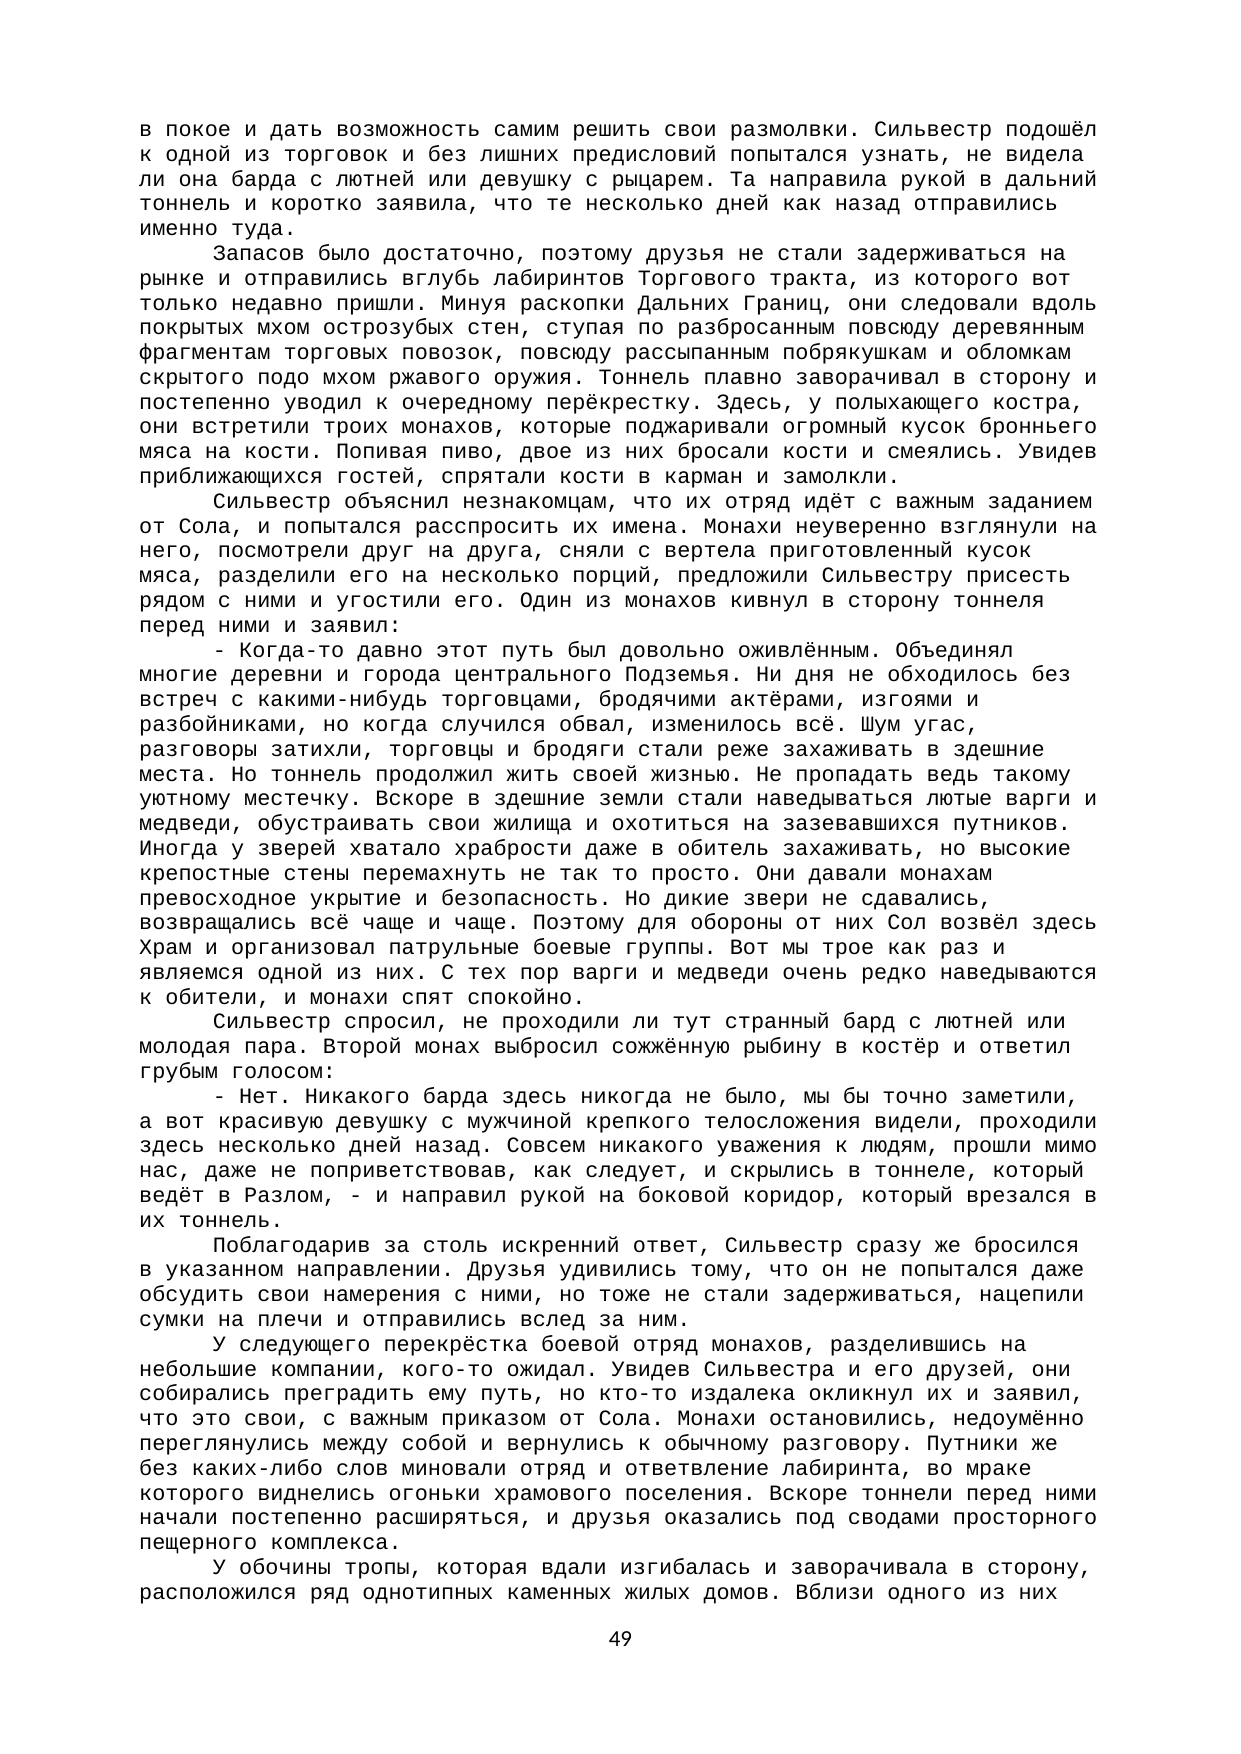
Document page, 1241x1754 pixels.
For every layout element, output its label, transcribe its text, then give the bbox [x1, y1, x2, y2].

text Сильвестр объяснил незнакомцам, что их отряд идёт с важным заданием от Сола, и попытался расспросить их имена. Монахи неуверенно взглянули на него, посмотрели друг на друга, сняли с вертела приготовленный кусок мяса, разделили его на несколько порций, предложили Сильвестру присесть рядом с ними и угостили его. Один из монахов кивнул в сторону тоннеля перед ними и заявил: [139, 490, 1101, 639]
text Запасов было достаточно, поэтому друзья не стали задерживаться на рынке и отправились вглубь лабиринтов Торгового тракта, из которого вот только недавно пришли. Минуя раскопки Дальних Границ, они следовали вдоль покрытых мхом острозубых стен, ступая по разбросанным повсюду деревянным фрагментам торговых повозок, повсюду рассыпанным побрякушкам и обломкам скрытого подо мхом ржавого оружия. Тоннель плавно заворачивал в сторону и постепенно уводил к очередному перёкрестку. Здесь, у полыхающего костра, они встретили троих монахов, которые поджаривали огромный кусок бронньего мяса на кости. Попивая пиво, двое из них бросали кости и смеялись. Увидев приближающихся гостей, спрятали кости в карман и замолкли. [139, 242, 1101, 490]
text - Нет. Никакого барда здесь никогда не было, мы бы точно заметили, а вот красивую девушку с мужчиной крепкого телосложения видели, проходили здесь несколько дней назад. Совсем никакого уважения к людям, прошли мимо нас, даже не поприветствовав, как следует, и скрылись в тоннеле, который ведёт в Разлом, - и направил рукой на боковой коридор, который врезался в их тоннель. [139, 1085, 1101, 1234]
text Сильвестр спросил, не проходили ли тут странный бард с лютней или молодая пара. Второй монах выбросил сожжённую рыбину в костёр и ответил грубым голосом: [139, 1011, 1101, 1085]
text У следующего перекрёстка боевой отряд монахов, разделившись на небольшие компании, кого-то ожидал. Увидев Сильвестра и его друзей, они собирались преградить ему путь, но кто-то издалека окликнул их и заявил, что это свои, с важным приказом от Сола. Монахи остановились, недоумённо переглянулись между собой и вернулись к обычному разговору. Путники же без каких-либо слов миновали отряд и ответвление лабиринта, во мраке которого виднелись огоньки храмового поселения. Вскоре тоннели перед ними начали постепенно расширяться, и друзья оказались под сводами просторного пещерного комплекса. [139, 1333, 1101, 1556]
text Поблагодарив за столь искренний ответ, Сильвестр сразу же бросился в указанном направлении. Друзья удивились тому, что он не попытался даже обсудить свои намерения с ними, но тоже не стали задерживаться, нацепили сумки на плечи и отправились вслед за ним. [139, 1234, 1101, 1333]
text - Когда-то давно этот путь был довольно оживлённым. Объединял многие деревни и города центрального Подземья. Ни дня не обходилось без встреч с какими-нибудь торговцами, бродячими актёрами, изгоями и разбойниками, но когда случился обвал, изменилось всё. Шум угас, разговоры затихли, торговцы и бродяги стали реже захаживать в здешние места. Но тоннель продолжил жить своей жизнью. Не пропадать ведь такому уютному местечку. Вскоре в здешние земли стали наведываться лютые варги и медведи, обустраивать свои жилища и охотиться на зазевавшихся путников. Иногда у зверей хватало храбрости даже в обитель захаживать, но высокие крепостные стены перемахнуть не так то просто. Они давали монахам превосходное укрытие и безопасность. Но дикие звери не сдавались, возвращались всё чаще и чаще. Поэтому для обороны от них Сол возвёл здесь Храм и организовал патрульные боевые группы. Вот мы трое как раз и являемся одной из них. С тех пор варги и медведи очень редко наведываются к обители, и монахи спят спокойно. [139, 639, 1101, 1011]
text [139, 1556, 1101, 1606]
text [139, 118, 1101, 242]
